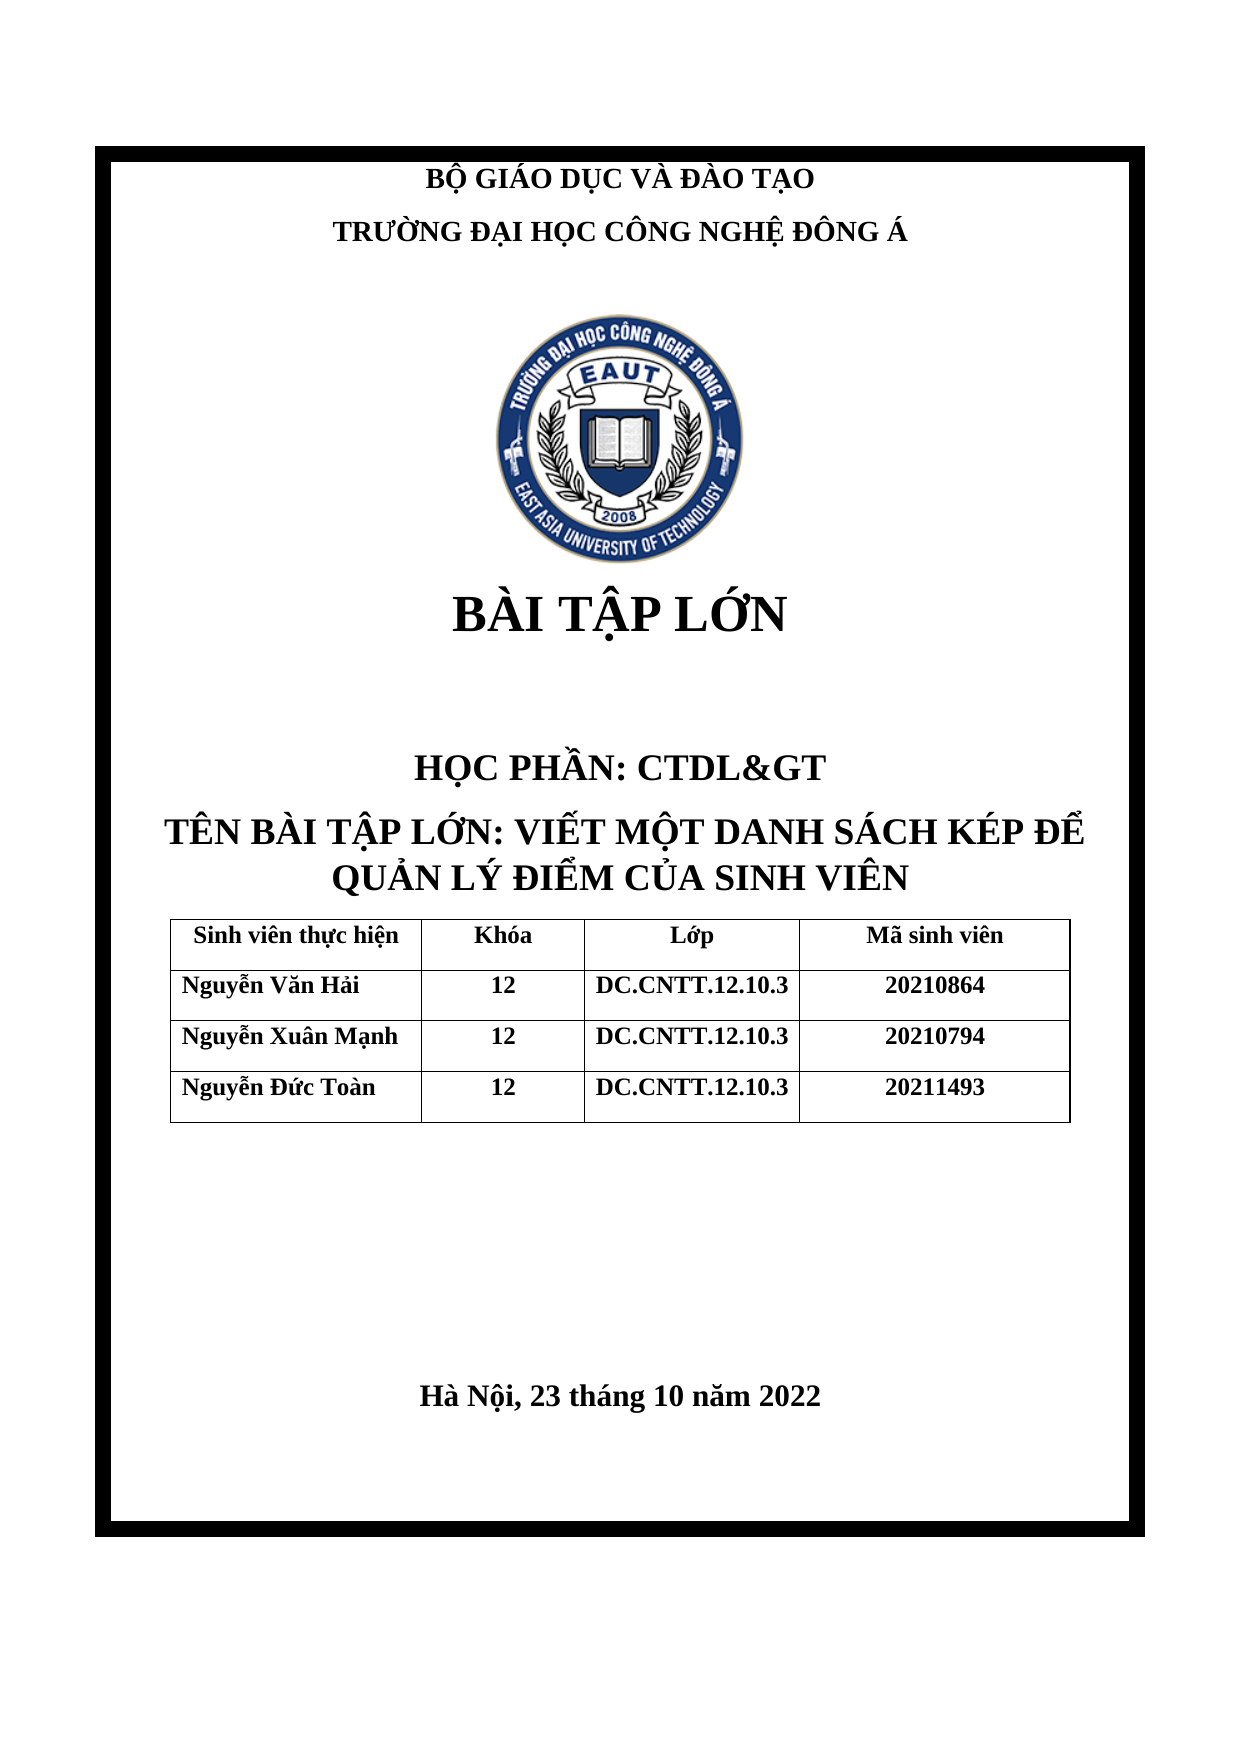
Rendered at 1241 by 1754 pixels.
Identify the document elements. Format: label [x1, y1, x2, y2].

picture [495, 314, 745, 565]
